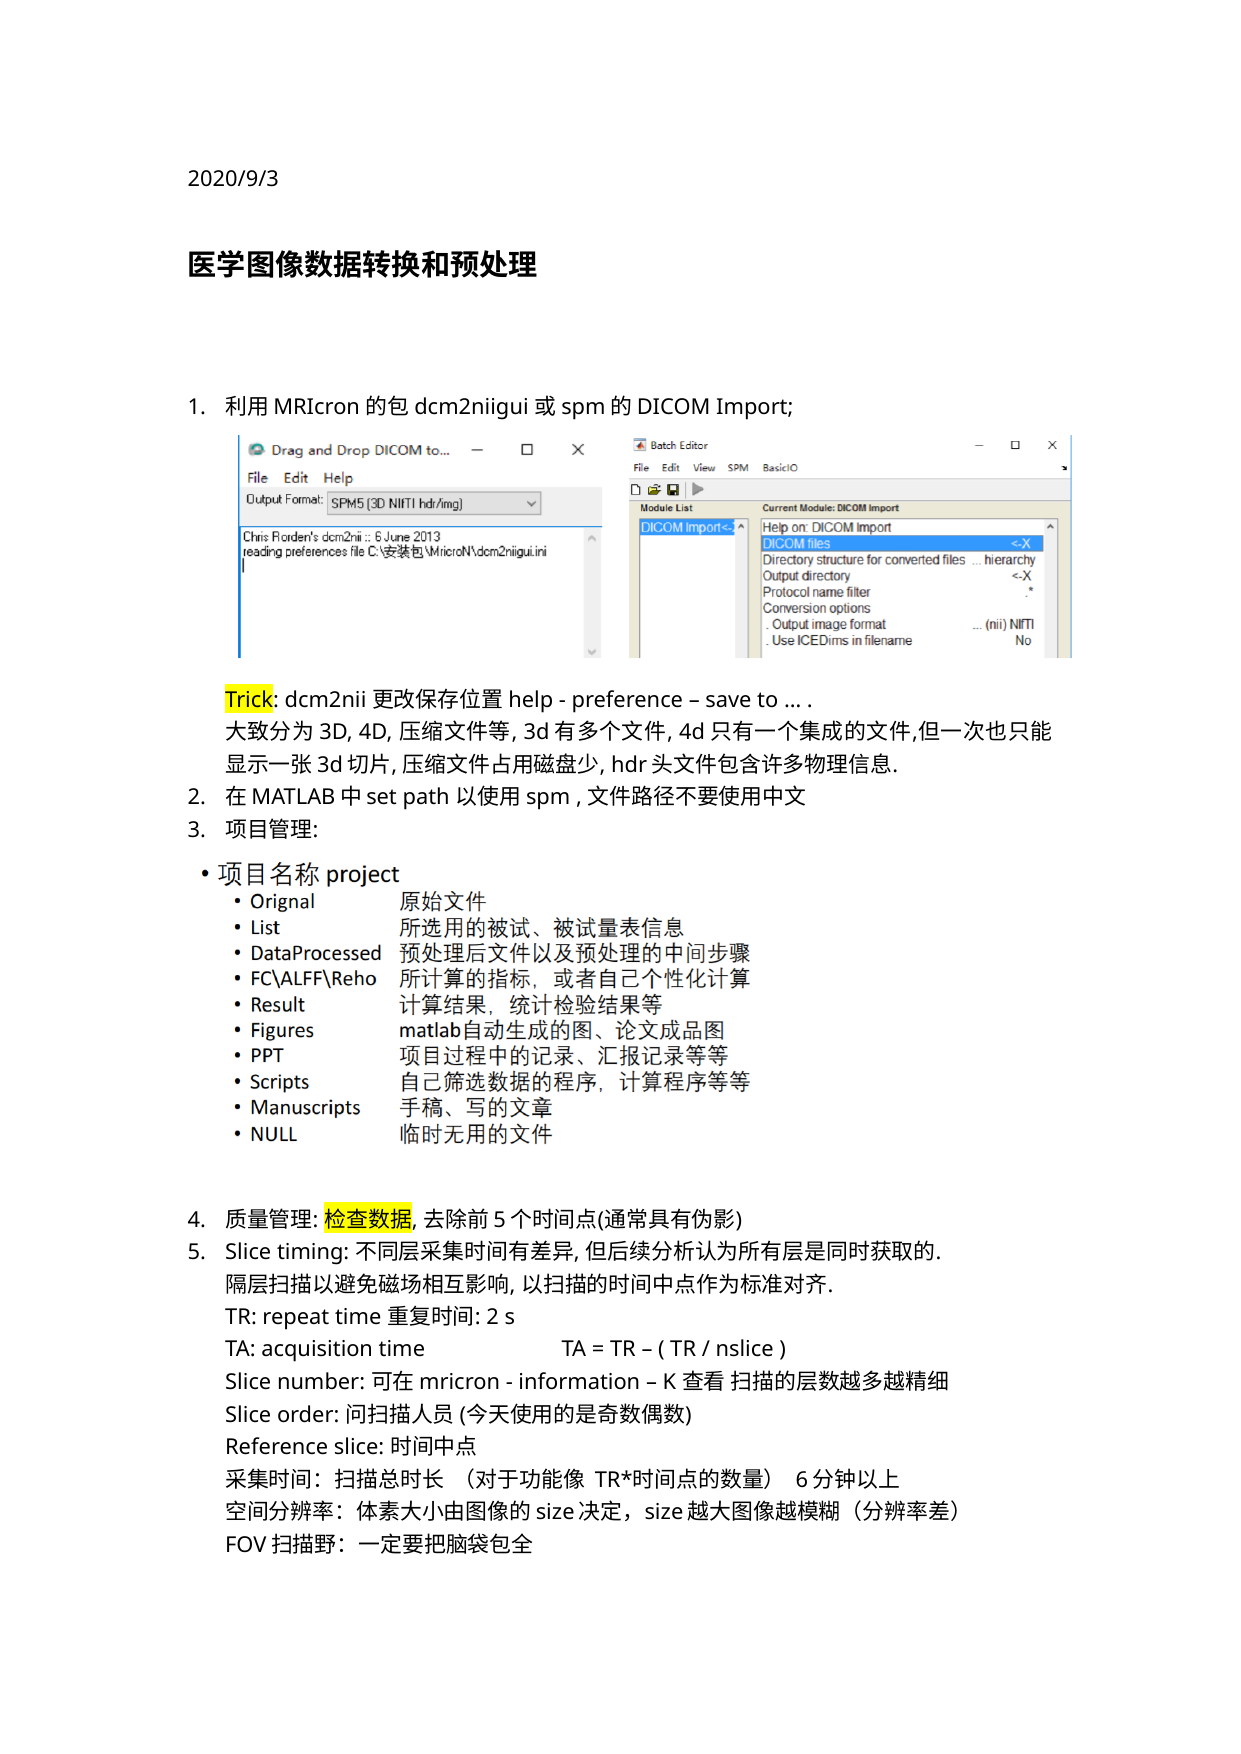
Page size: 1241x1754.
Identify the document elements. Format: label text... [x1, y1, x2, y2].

text Reference slice: 时间中点 [225, 1429, 1053, 1461]
subtitle 医学图像数据转换和预处理 [187, 230, 1053, 295]
text Slice number: 可在mricron - information – K 查看 扫描的层数越多越精细 [225, 1364, 1053, 1396]
list 大致分为3D, 4D, 压缩文件等, 3d有多个文件, 4d只有一个集成的文件,但一次也只能显示一张3d切片, 压缩文件占用磁盘少, hdr头文件包含许多物理信息. [225, 714, 1053, 779]
list 利用MRIcron 的包 dcm2niigui 或 spm的 DICOM Import; [187, 389, 1053, 421]
text TA: acquisition time TA = TR – ( TR / nslice ) [225, 1331, 1053, 1364]
list 质量管理: 检查数据, 去除前5个时间点(通常具有伪影) [187, 1201, 1053, 1234]
picture [187, 843, 774, 1177]
list Trick: dcm2nii 更改保存位置 help - preference – save to … . [225, 681, 1053, 714]
text FOV扫描野：一定要把脑袋包全 [225, 1526, 1053, 1559]
text 2020/9/3 [187, 162, 1053, 194]
list 项目管理: [187, 811, 1053, 844]
text 空间分辨率：体素大小由图像的size决定，size越大图像越模糊（分辨率差） [225, 1494, 1053, 1526]
picture [225, 421, 1091, 671]
list Slice timing: 不同层采集时间有差异, 但后续分析认为所有层是同时获取的. [187, 1234, 1053, 1266]
text TR: repeat time 重复时间: 2 s [225, 1299, 1053, 1331]
text Slice order: 问扫描人员 (今天使用的是奇数偶数) [225, 1396, 1053, 1429]
list 在MATLAB中set path 以使用 spm , 文件路径不要使用中文 [187, 779, 1053, 811]
text 隔层扫描以避免磁场相互影响, 以扫描的时间中点作为标准对齐. [225, 1266, 1053, 1299]
text 采集时间：扫描总时长 （对于功能像 TR*时间点的数量） 6分钟以上 [225, 1461, 1053, 1494]
